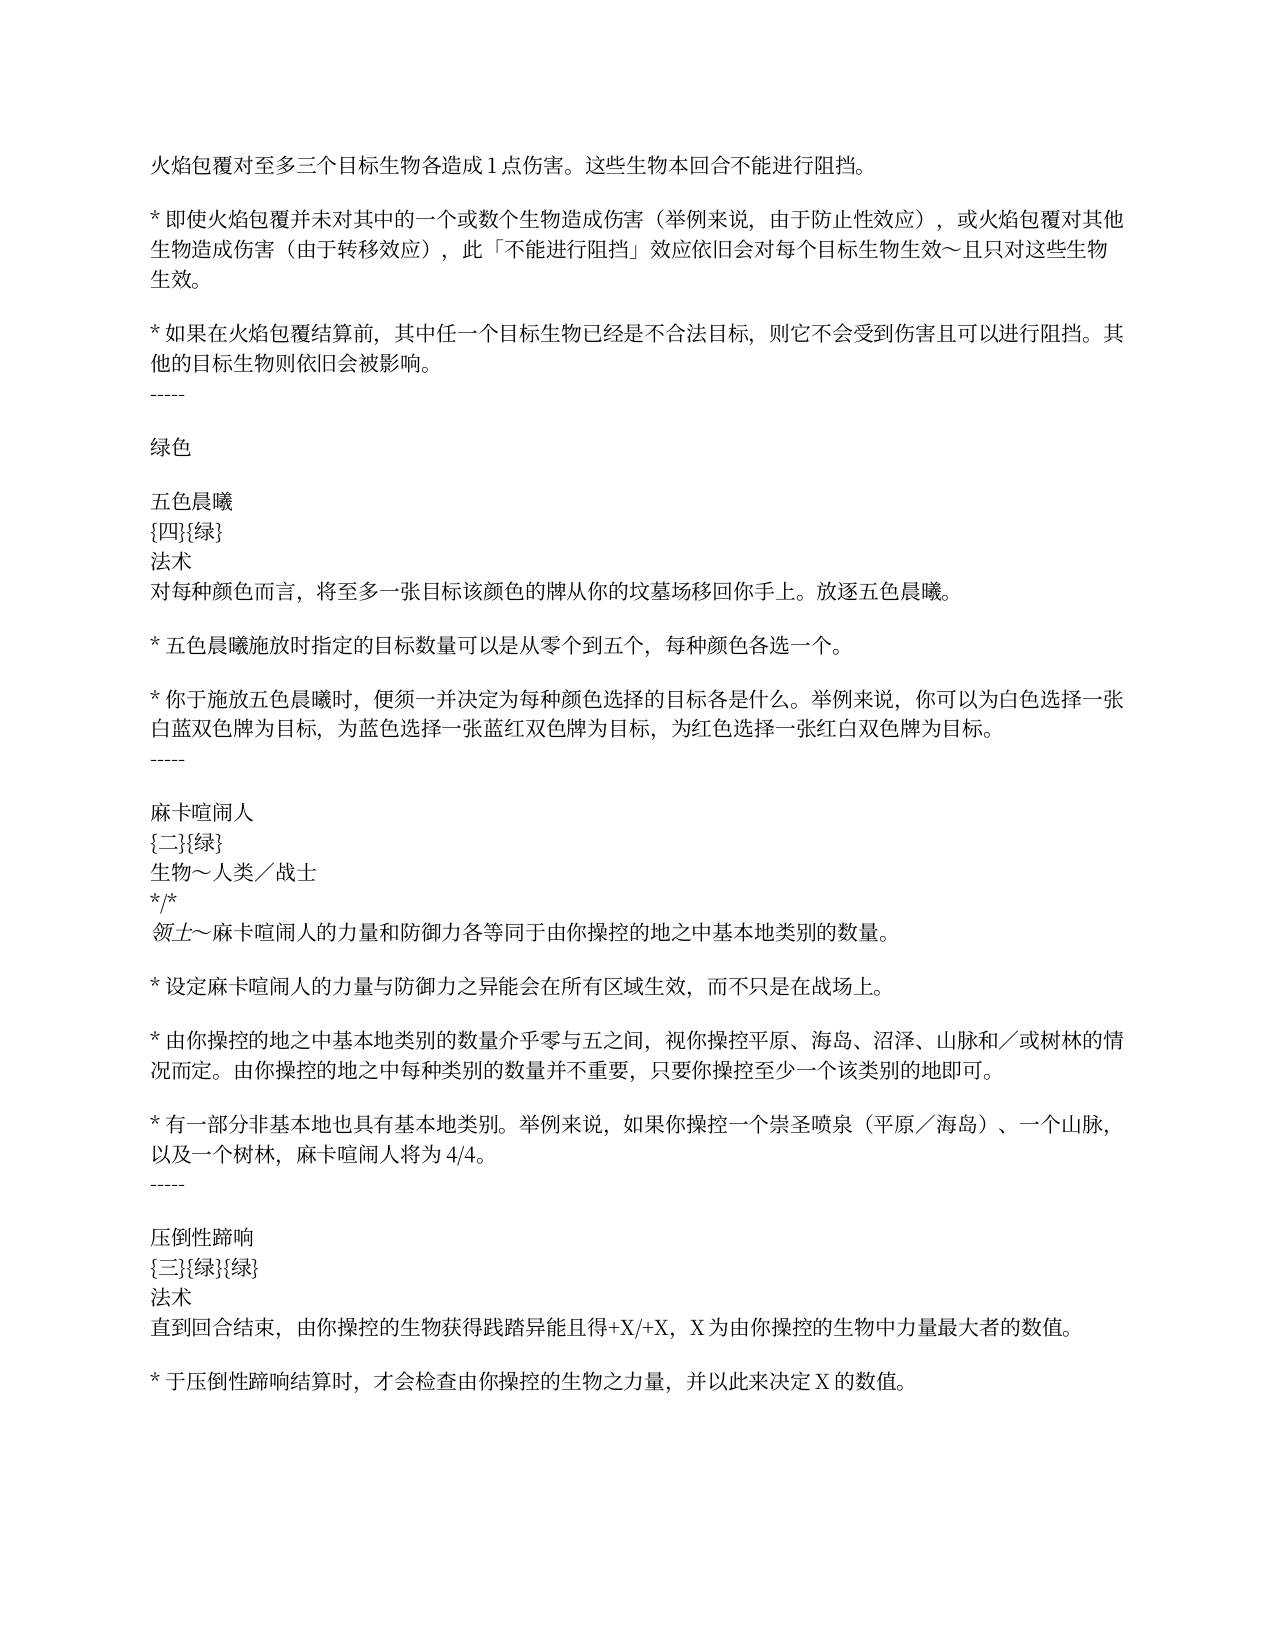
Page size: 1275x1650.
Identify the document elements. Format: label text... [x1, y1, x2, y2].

text * 有一部分非基本地也具有基本地类别。举例来说，如果你操控一个崇圣喷泉（平原／海岛）、一个山脉，以及一个树林，麻卡喧闹人将为4/4。 [150, 1108, 1125, 1168]
text * 你于施放五色晨曦时，便须一并决定为每种颜色选择的目标各是什么。举例来说，你可以为白色选择一张白蓝双色牌为目标，为蓝色选择一张蓝红双色牌为目标，为红色选择一张红白双色牌为目标。 [150, 683, 1125, 743]
text 压倒性蹄响 [150, 1222, 1125, 1252]
text 直到回合结束，由你操控的生物获得践踏异能且得+X/+X，X为由你操控的生物中力量最大者的数值。 [150, 1312, 1125, 1341]
text 领土～麻卡喧闹人的力量和防御力各等同于由你操控的地之中基本地类别的数量。 [150, 916, 1125, 946]
text ----- [150, 1168, 1125, 1198]
text 麻卡喧闹人 [150, 797, 1125, 827]
text * 五色晨曦施放时指定的目标数量可以是从零个到五个，每种颜色各选一个。 [150, 629, 1125, 659]
text ----- [150, 377, 1125, 407]
text ----- [150, 743, 1125, 773]
text 绿色 [150, 431, 1125, 461]
text {四}{绿} [150, 515, 1125, 545]
text * 即使火焰包覆并未对其中的一个或数个生物造成伤害（举例来说，由于防止性效应），或火焰包覆对其他生物造成伤害（由于转移效应），此「不能进行阻挡」效应依旧会对每个目标生物生效～且只对这些生物生效。 [150, 204, 1125, 294]
text {二}{绿} [150, 827, 1125, 857]
text 对每种颜色而言，将至多一张目标该颜色的牌从你的坟墓场移回你手上。放逐五色晨曦。 [150, 575, 1125, 605]
text 五色晨曦 [150, 485, 1125, 515]
text {三}{绿}{绿} [150, 1252, 1125, 1282]
text * 设定麻卡喧闹人的力量与防御力之异能会在所有区域生效，而不只是在战场上。 [150, 970, 1125, 1000]
text * 由你操控的地之中基本地类别的数量介乎零与五之间，视你操控平原、海岛、沼泽、山脉和／或树林的情况而定。由你操控的地之中每种类别的数量并不重要，只要你操控至少一个该类别的地即可。 [150, 1024, 1125, 1084]
text 法术 [150, 545, 1125, 575]
text 火焰包覆对至多三个目标生物各造成1点伤害。这些生物本回合不能进行阻挡。 [150, 150, 1125, 180]
text 生物～人类／战士 [150, 857, 1125, 886]
text * 如果在火焰包覆结算前，其中任一个目标生物已经是不合法目标，则它不会受到伤害且可以进行阻挡。其他的目标生物则依旧会被影响。 [150, 318, 1125, 377]
text * 于压倒性蹄响结算时，才会检查由你操控的生物之力量，并以此来决定X的数值。 [150, 1366, 1125, 1395]
text 法术 [150, 1282, 1125, 1312]
text */* [150, 886, 1125, 916]
